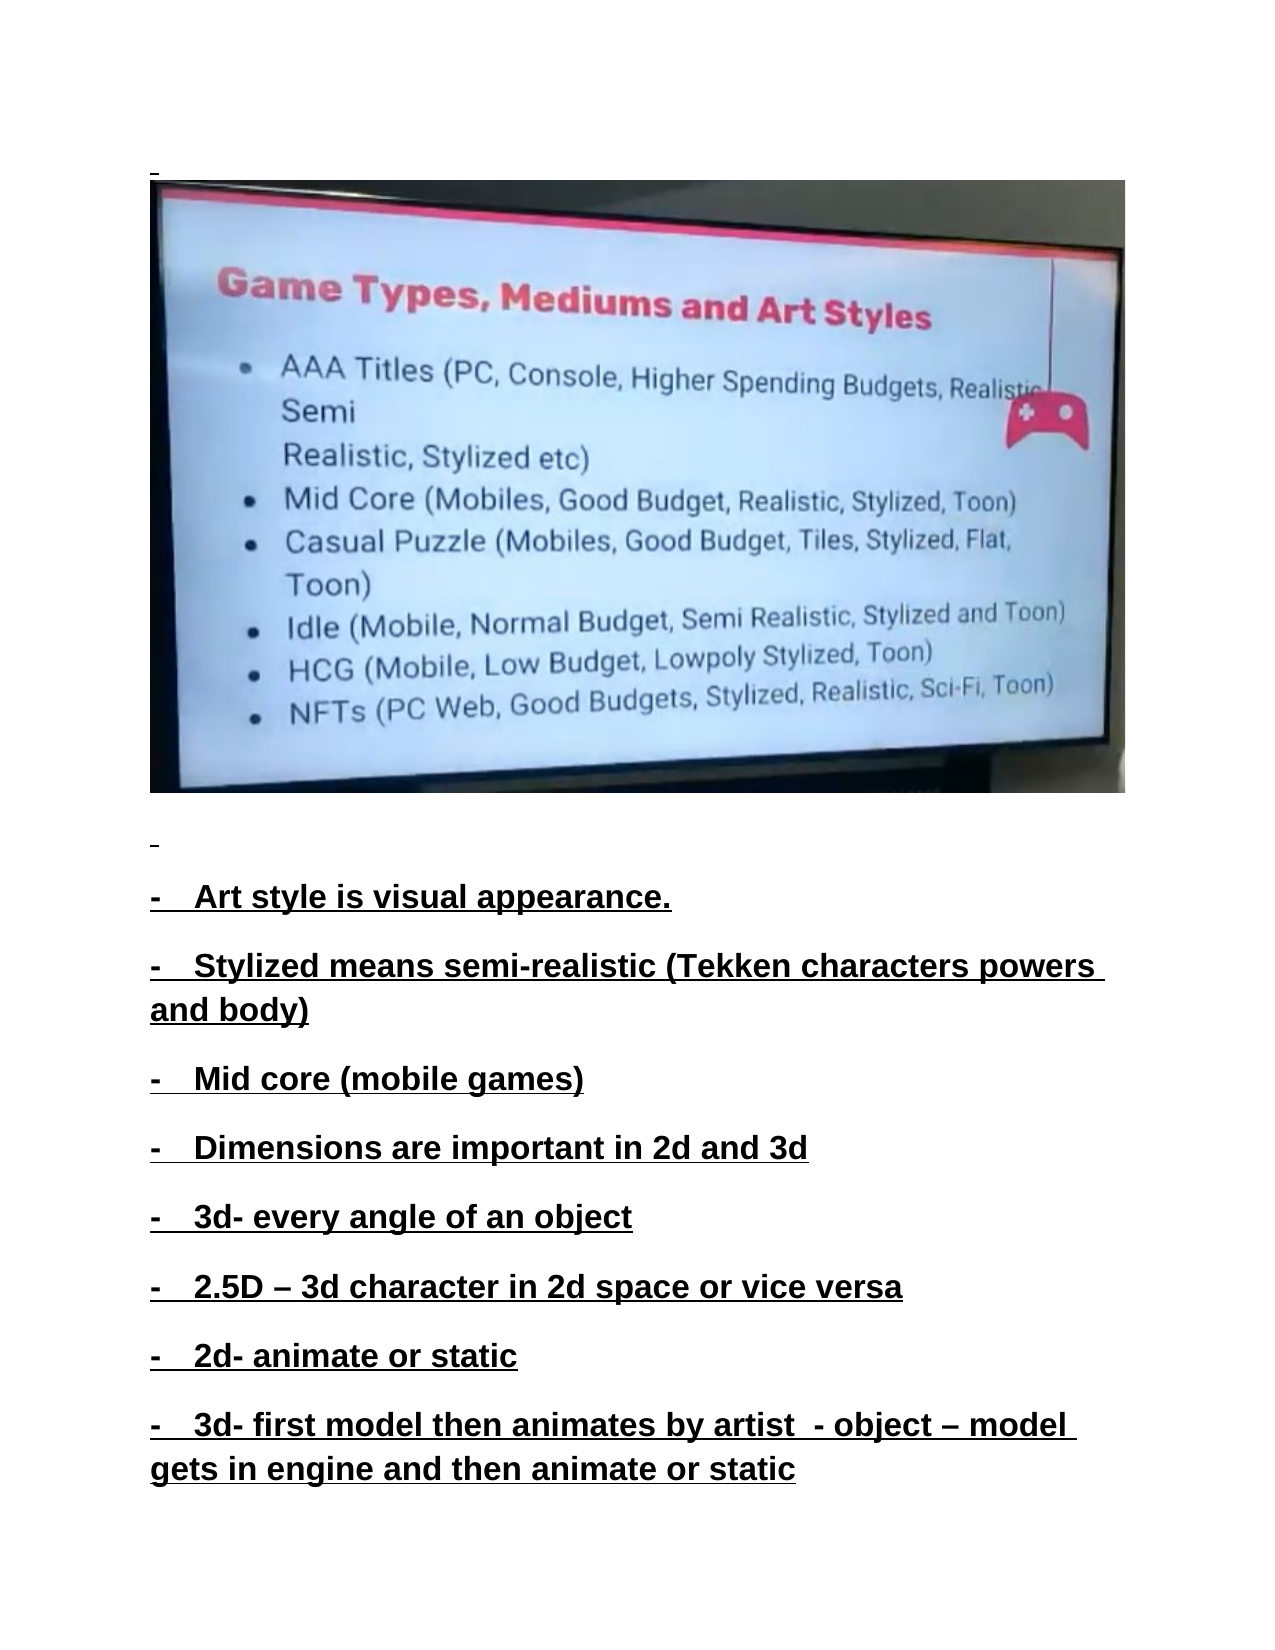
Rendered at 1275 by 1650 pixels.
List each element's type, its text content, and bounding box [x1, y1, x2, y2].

text - 3d- every angle of an object [150, 1198, 1125, 1236]
text - 2d- animate or static [150, 1336, 1125, 1374]
text - Mid core (mobile games) [150, 1059, 1125, 1098]
text - Dimensions are important in 2d and 3d [150, 1128, 1125, 1167]
picture [150, 180, 1125, 793]
text - Stylized means semi-realistic (Tekken characters powers and body) [150, 946, 1125, 1028]
text - 2.5D – 3d character in 2d space or vice versa [150, 1267, 1125, 1305]
text - Art style is visual appearance. [150, 877, 1125, 915]
text - 3d- first model then animates by artist - object – model gets in engine and then animate or static [150, 1405, 1125, 1488]
